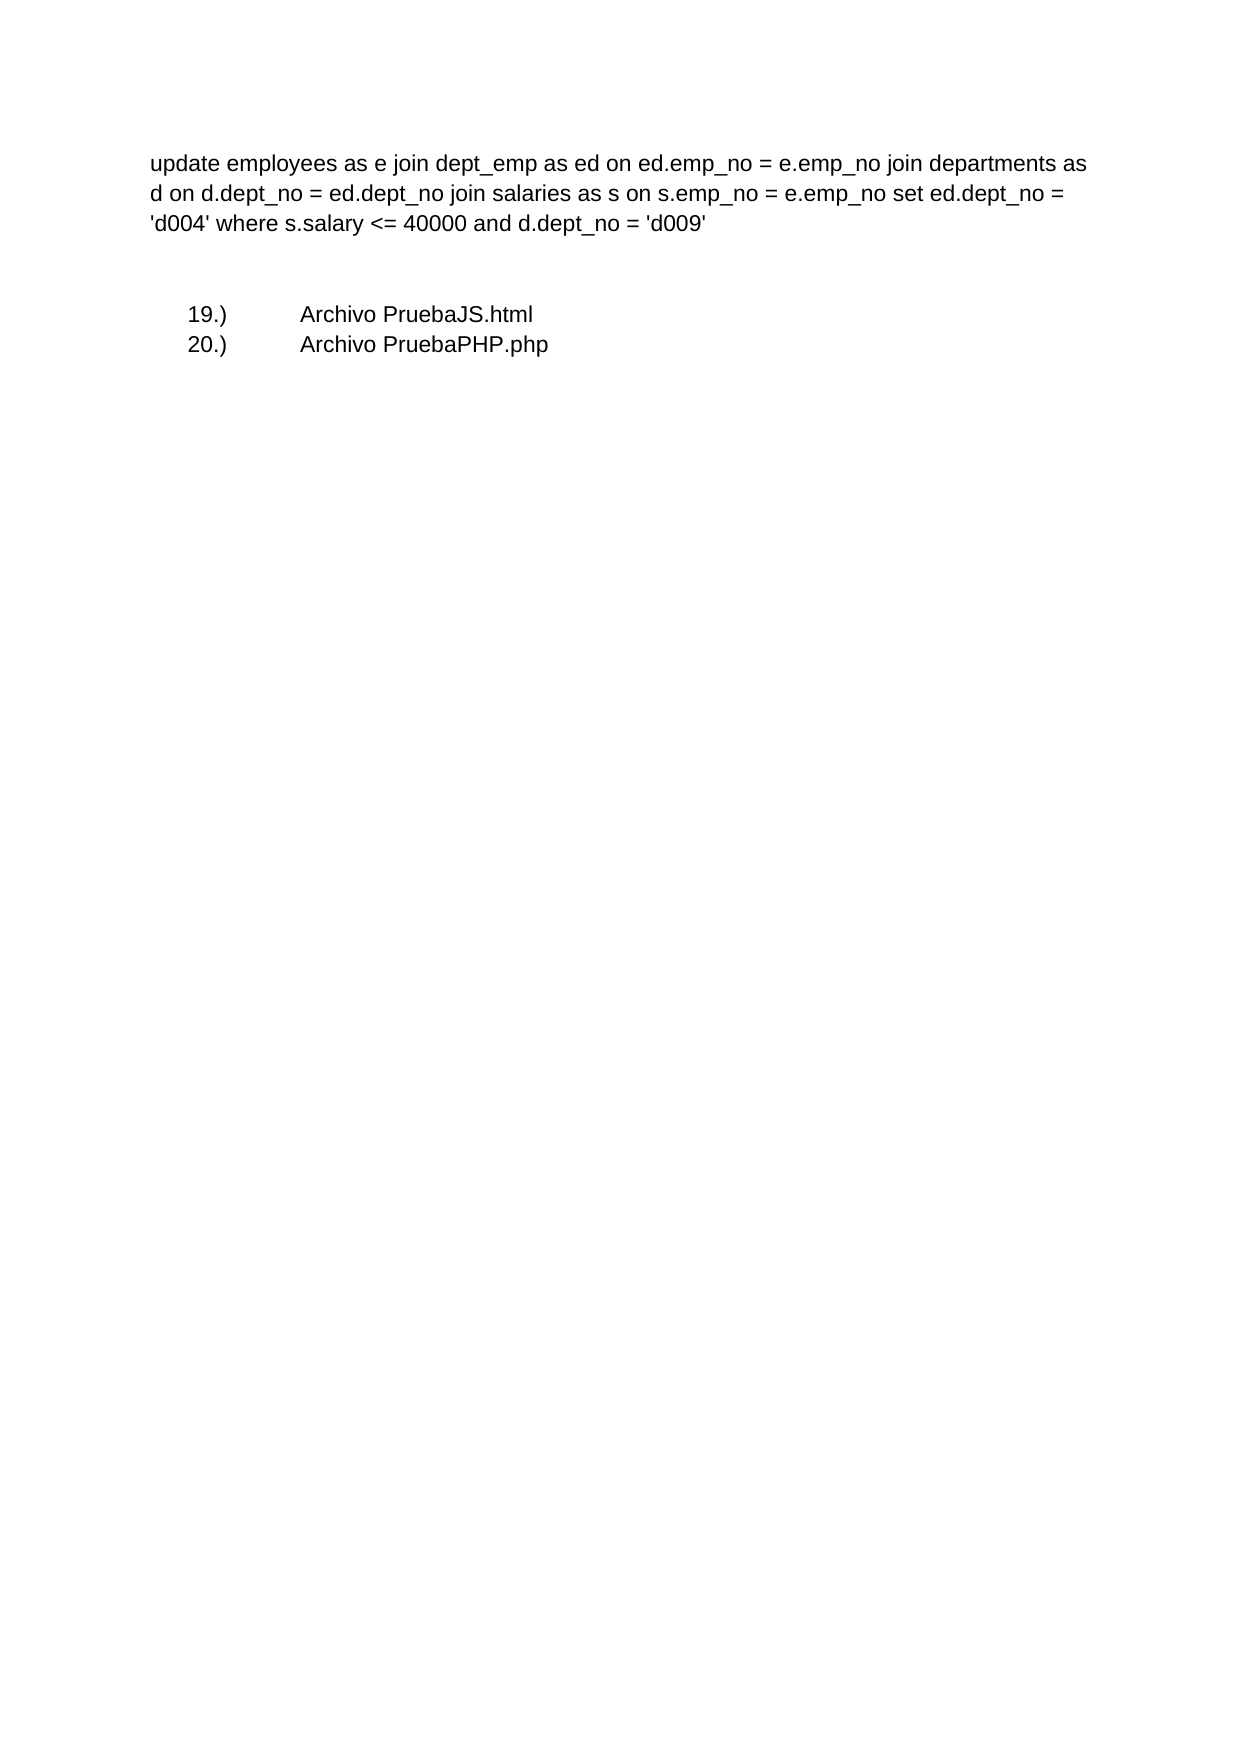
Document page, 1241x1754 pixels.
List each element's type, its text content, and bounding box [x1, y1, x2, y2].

list Archivo PruebaPHP.php [187, 331, 1090, 358]
list Archivo PruebaJS.html [187, 301, 1090, 327]
text update employees as e join dept_emp as ed on ed.emp_no = e.emp_no join departments as d on d.dept_no = ed.dept_no join salaries as s on s.emp_no = e.emp_no set ed.dept_no = 'd004' where s.salary <= 40000 and d.dept_no = 'd009' [150, 150, 1090, 237]
